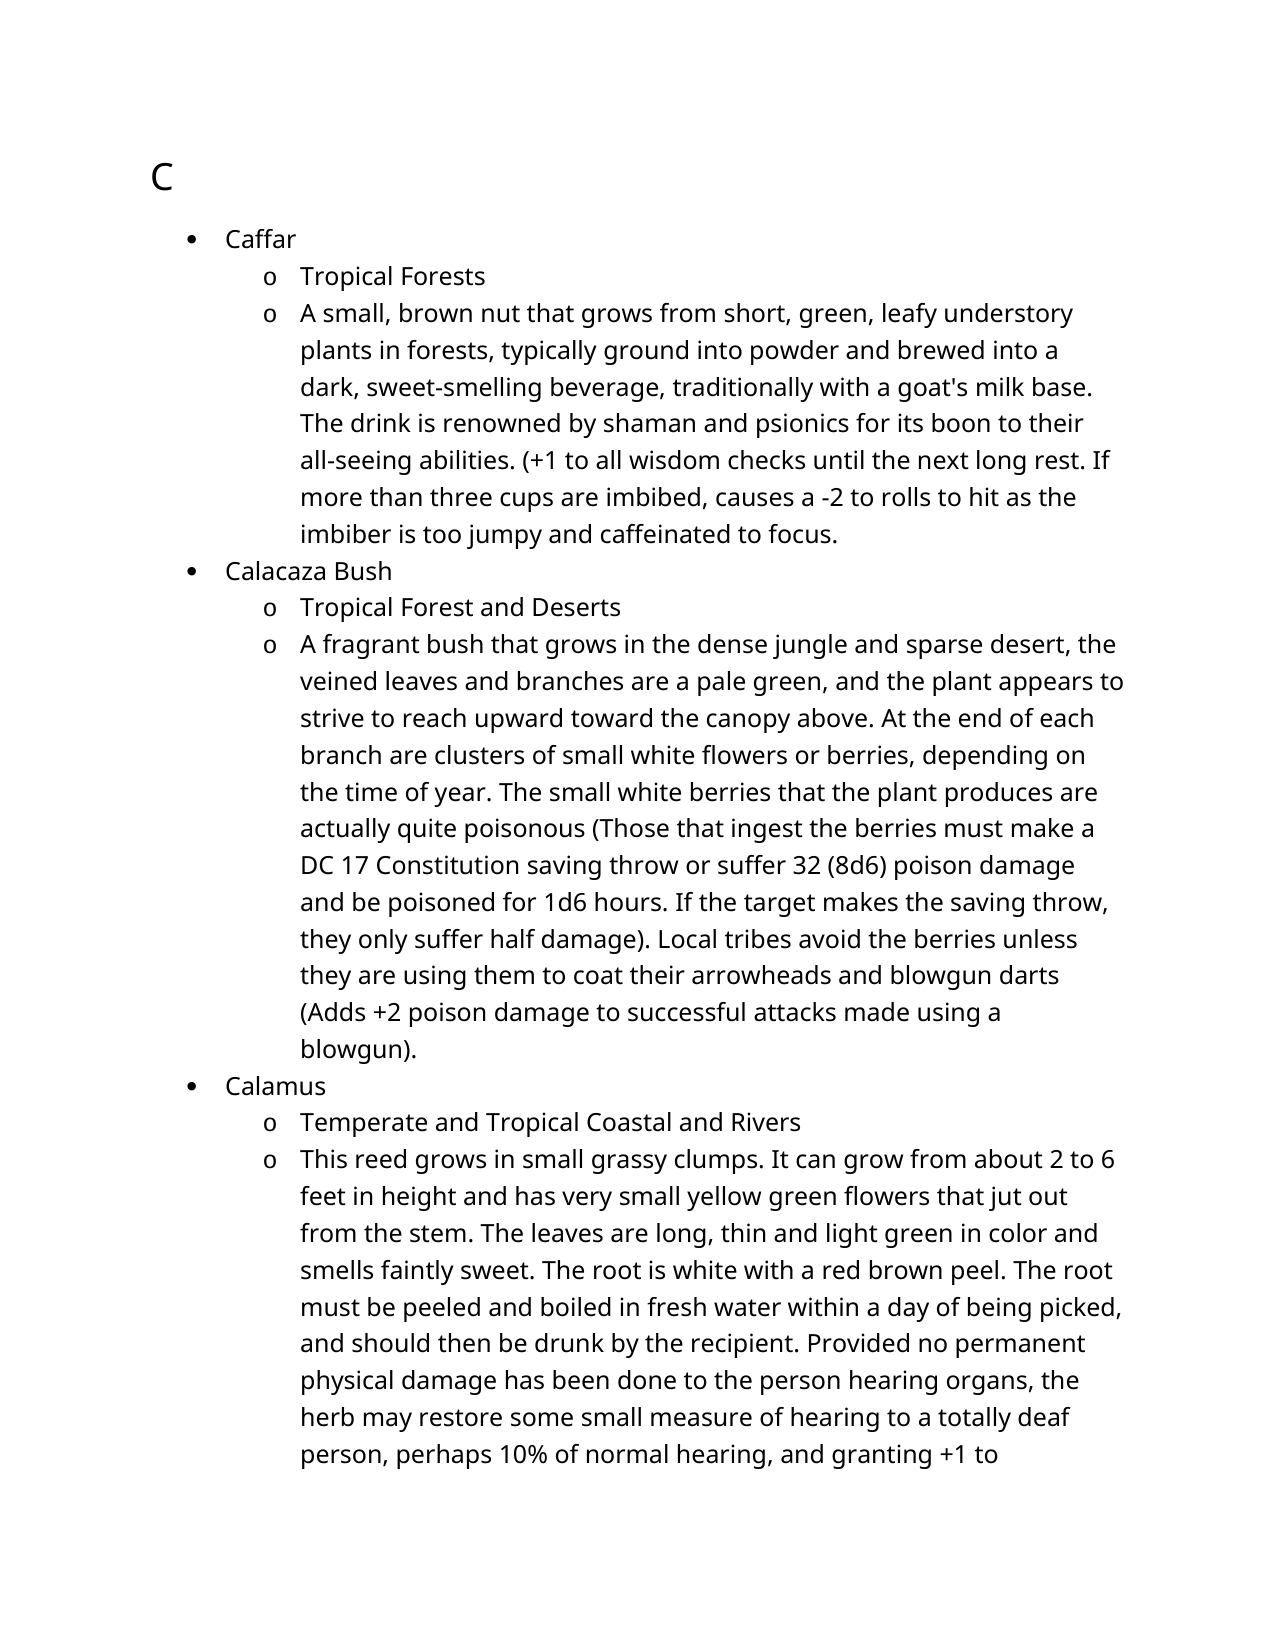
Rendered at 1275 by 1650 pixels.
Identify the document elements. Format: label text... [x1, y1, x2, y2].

list Calamus [187, 1068, 1125, 1102]
list Temperate and Tropical Coastal and Rivers [262, 1105, 1125, 1139]
list Calacaza Bush [187, 553, 1125, 587]
list Caffar [187, 222, 1125, 256]
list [262, 1142, 1125, 1471]
list Tropical Forest and Deserts [262, 590, 1125, 624]
list A small, brown nut that grows from short, green, leafy understory plants in forests, typically ground into powder and brewed into a dark, sweet-smelling beverage, traditionally with a goat's milk base. The drink is renowned by shaman and psionics for its boon to their all-seeing abilities. (+1 to all wisdom checks until the next long rest. If more than three cups are imbibed, causes a -2 to rolls to hit as the imbiber is too jumpy and caffeinated to focus. [262, 296, 1125, 550]
text C [150, 150, 1125, 201]
list Tropical Forests [262, 258, 1125, 293]
list A fragrant bush that grows in the dense jungle and sparse desert, the veined leaves and branches are a pale green, and the plant appears to strive to reach upward toward the canopy above. At the end of each branch are clusters of small white flowers or berries, depending on the time of year. The small white berries that the plant produces are actually quite poisonous (Those that ingest the berries must make a DC 17 Constitution saving throw or suffer 32 (8d6) poison damage and be poisoned for 1d6 hours. If the target makes the saving throw, they only suffer half damage). Local tribes avoid the berries unless they are using them to coat their arrowheads and blowgun darts (Adds +2 poison damage to successful attacks made using a blowgun). [262, 627, 1125, 1066]
